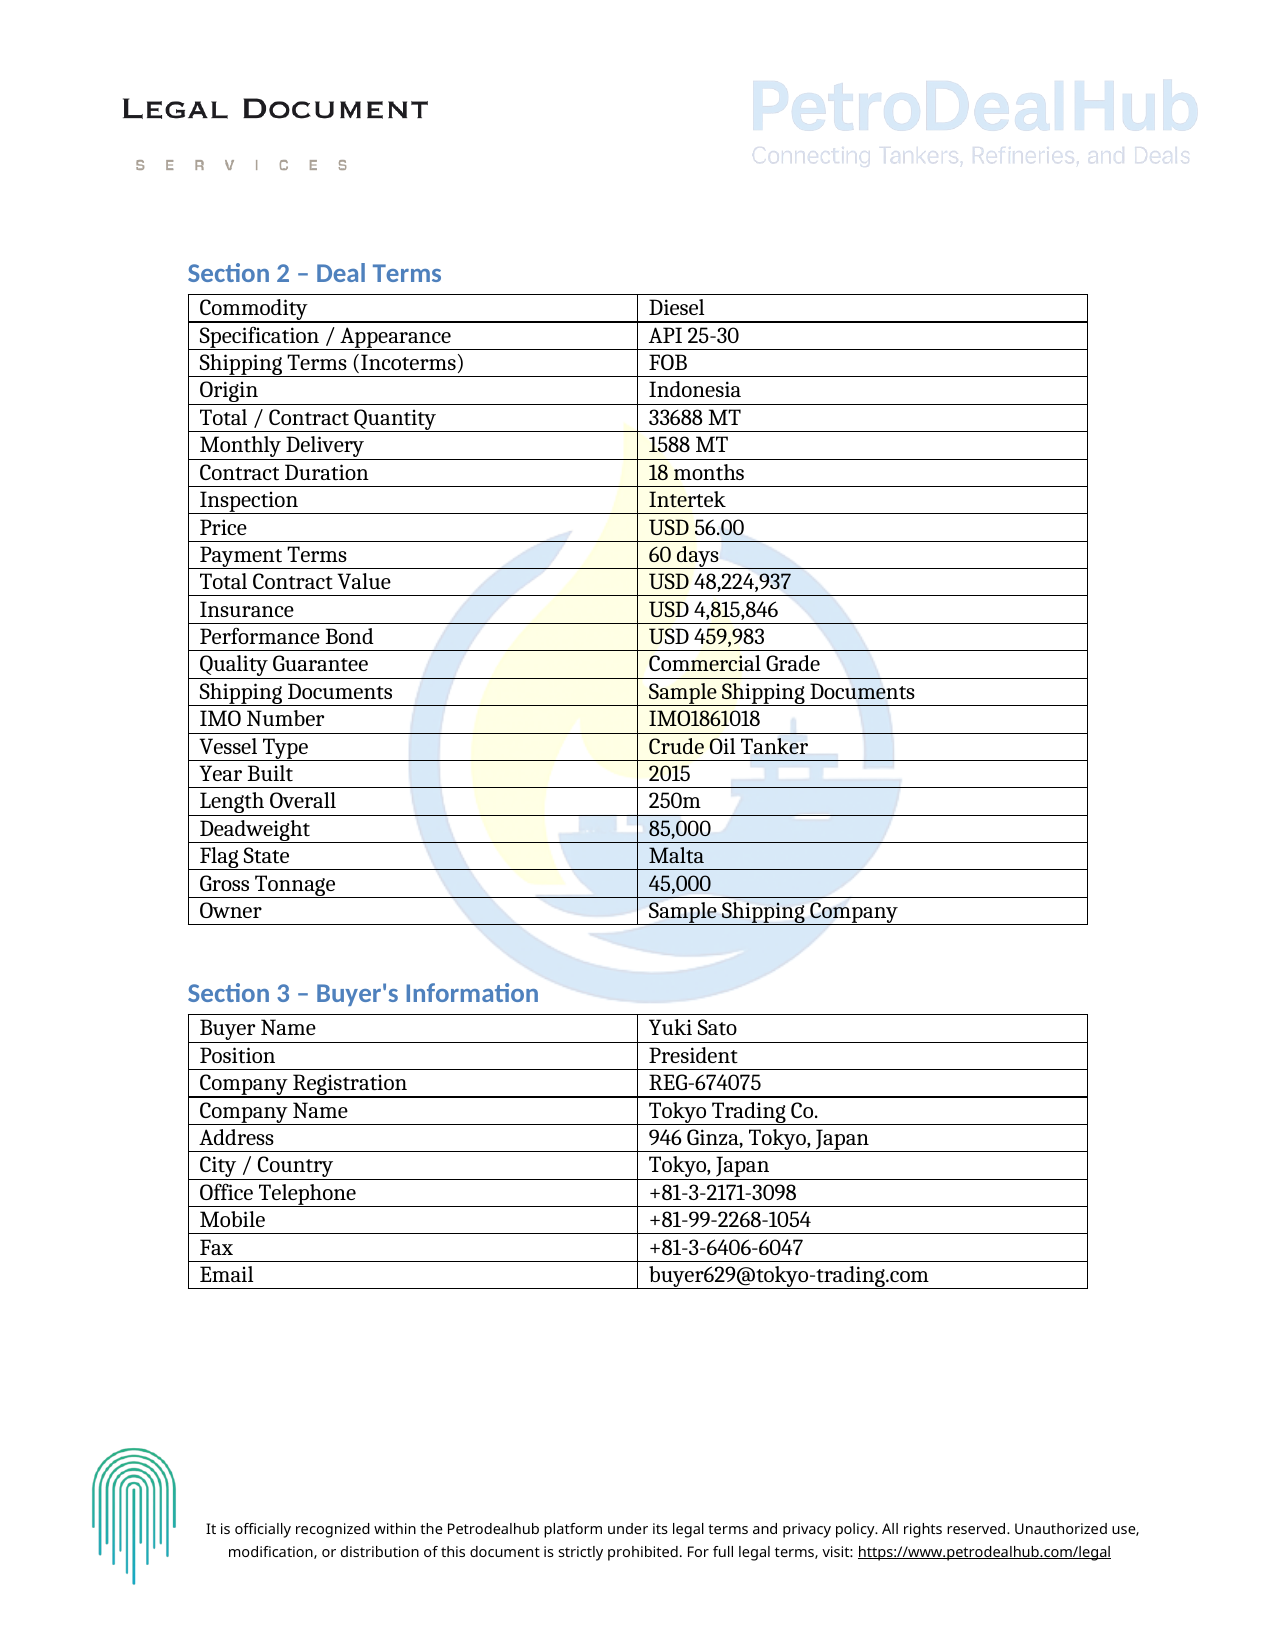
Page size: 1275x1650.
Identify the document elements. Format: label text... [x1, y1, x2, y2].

table_cell Company Name [189, 1098, 637, 1124]
table_cell buyer629@tokyo-trading.com [638, 1262, 1087, 1288]
table_cell Quality Guarantee [189, 651, 637, 678]
table_cell Total Contract Value [189, 569, 637, 595]
table_cell Specification / Appearance [189, 323, 637, 349]
table_cell +81-3-2171-3098 [638, 1180, 1087, 1206]
table_cell USD 4,815,846 [638, 596, 1087, 623]
table_cell City / Country [189, 1152, 637, 1178]
table_cell USD 459,983 [638, 624, 1087, 650]
table_cell Intertek [638, 487, 1087, 513]
table_cell 45,000 [638, 870, 1087, 897]
table_cell Performance Bond [189, 624, 637, 650]
table_cell Contract Duration [189, 460, 637, 486]
table_cell 946 Ginza, Tokyo, Japan [638, 1125, 1087, 1151]
table_cell 2015 [638, 761, 1087, 787]
table_cell Indonesia [638, 377, 1087, 404]
table_cell USD 48,224,937 [638, 569, 1087, 595]
table_header Commodity [189, 295, 637, 321]
table_cell API 25-30 [638, 323, 1087, 349]
table_cell Year Built [189, 761, 637, 787]
table_cell Tokyo, Japan [638, 1152, 1087, 1178]
subtitle Section 2 – Deal Terms [187, 256, 1087, 289]
table_cell Inspection [189, 487, 637, 513]
table_cell FOB [638, 350, 1087, 376]
table_cell Total / Contract Quantity [189, 405, 637, 431]
subtitle Section 3 – Buyer's Information [187, 976, 1087, 1009]
table_cell 250m [638, 788, 1087, 814]
table_cell Crude Oil Tanker [638, 734, 1087, 760]
table_cell Email [189, 1262, 637, 1288]
table_cell 18 months [638, 460, 1087, 486]
table_cell +81-3-6406-6047 [638, 1234, 1087, 1261]
table_cell Shipping Documents [189, 679, 637, 705]
table_cell Malta [638, 843, 1087, 869]
table_cell Shipping Terms (Incoterms) [189, 350, 637, 376]
table_cell Company Registration [189, 1070, 637, 1096]
table_cell Monthly Delivery [189, 432, 637, 458]
table_cell Sample Shipping Documents [638, 679, 1087, 705]
table_cell Sample Shipping Company [638, 898, 1087, 924]
table_cell Origin [189, 377, 637, 404]
table_cell Price [189, 514, 637, 541]
table_cell Owner [189, 898, 637, 924]
table_cell +81-99-2268-1054 [638, 1207, 1087, 1233]
table_cell USD 56.00 [638, 514, 1087, 541]
table_cell Commercial Grade [638, 651, 1087, 678]
table_cell Position [189, 1043, 637, 1069]
table_cell 33688 MT [638, 405, 1087, 431]
table_cell 85,000 [638, 816, 1087, 842]
table_header Yuki Sato [638, 1015, 1087, 1042]
table_cell Insurance [189, 596, 637, 623]
table_header Diesel [638, 295, 1087, 321]
picture [98, 88, 452, 124]
table_cell Deadweight [189, 816, 637, 842]
table_cell Payment Terms [189, 542, 637, 568]
table_header Buyer Name [189, 1015, 637, 1042]
table_cell IMO1861018 [638, 706, 1087, 732]
table_cell Length Overall [189, 788, 637, 814]
table_cell Tokyo Trading Co. [638, 1098, 1087, 1124]
table_cell Address [189, 1125, 637, 1151]
table_cell Gross Tonnage [189, 870, 637, 897]
table_cell Office Telephone [189, 1180, 637, 1206]
table_cell Vessel Type [189, 734, 637, 760]
table_cell Flag State [189, 843, 637, 869]
table_cell Fax [189, 1234, 637, 1261]
table_cell IMO Number [189, 706, 637, 732]
picture [80, 1441, 188, 1591]
table_cell Mobile [189, 1207, 637, 1233]
picture [48, 151, 434, 180]
table_cell 1588 MT [638, 432, 1087, 458]
table_cell REG-674075 [638, 1070, 1087, 1096]
table_cell President [638, 1043, 1087, 1069]
table_cell 60 days [638, 542, 1087, 568]
